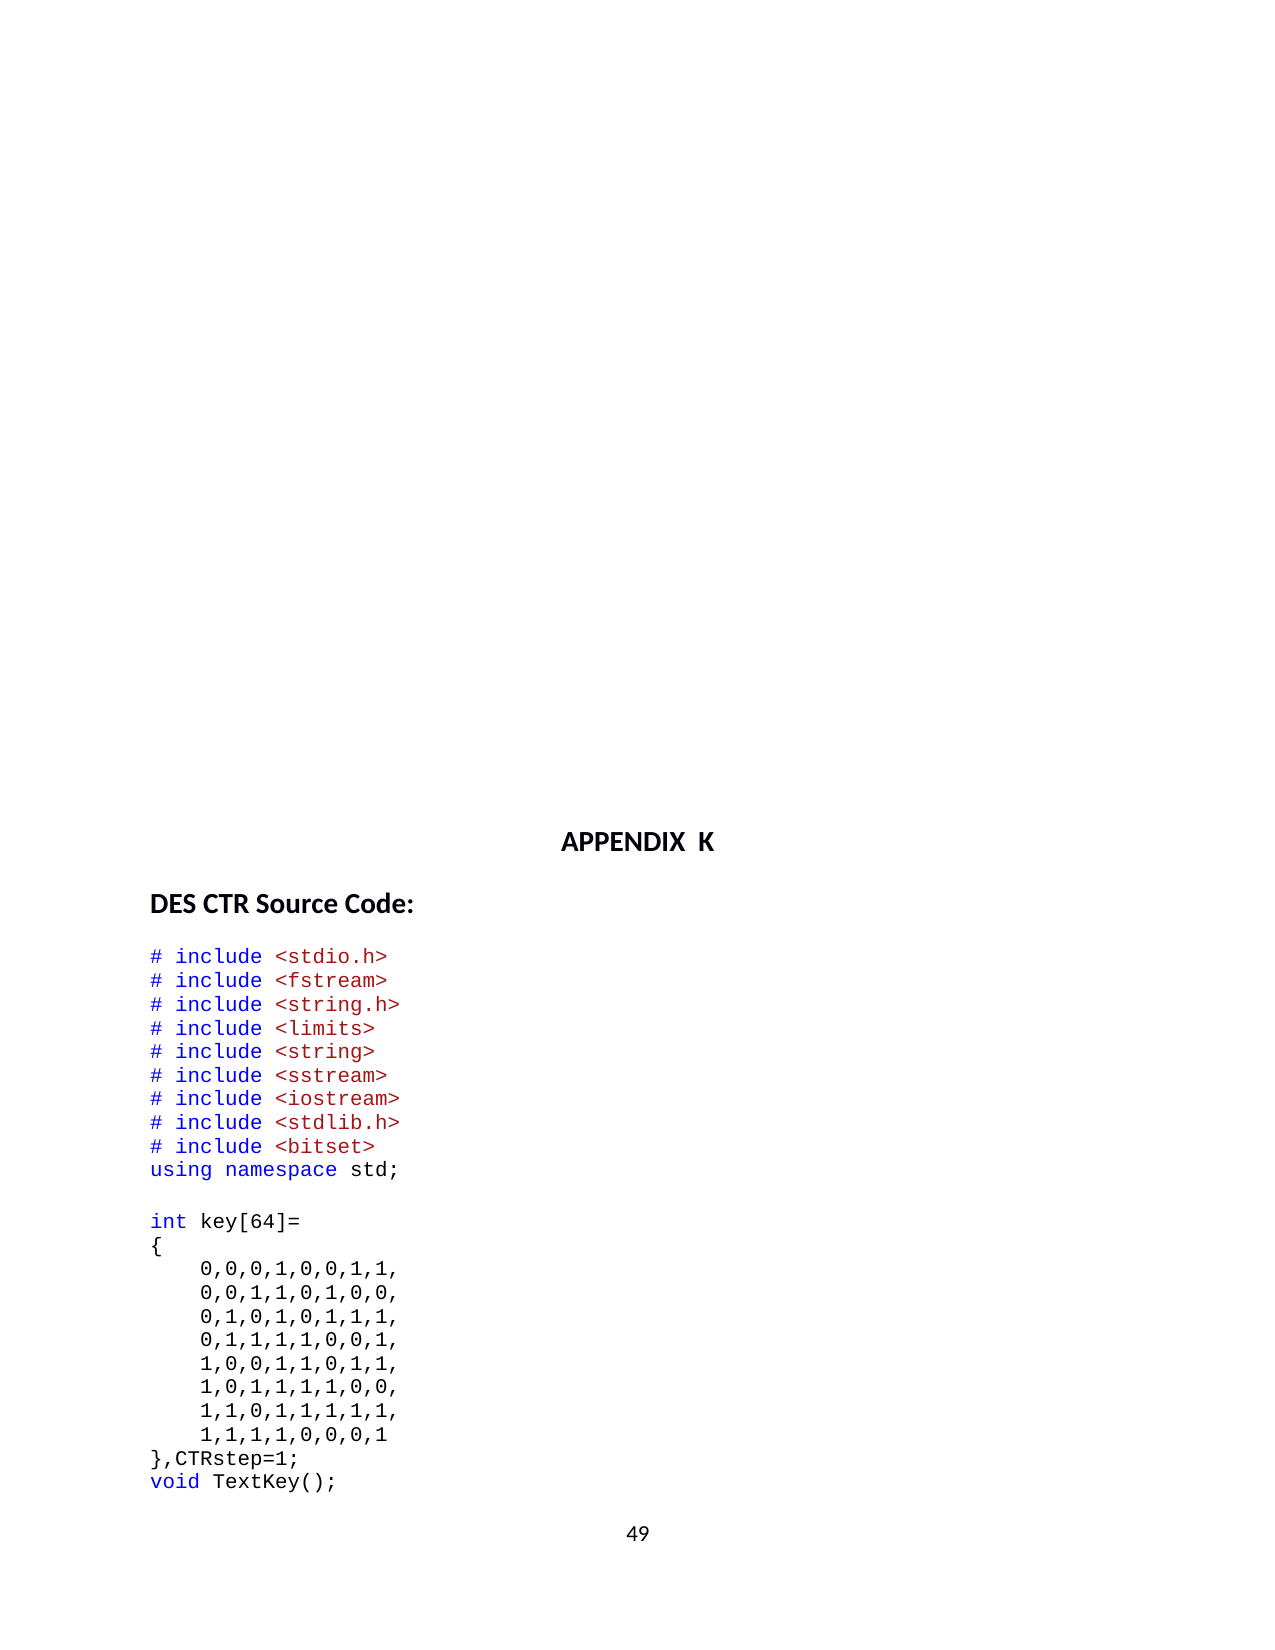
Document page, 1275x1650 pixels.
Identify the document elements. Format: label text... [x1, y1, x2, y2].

text 0,0,1,1,0,1,0,0, [150, 1282, 1125, 1306]
text # include <stdio.h> [150, 947, 1125, 970]
text },CTRstep=1; [150, 1447, 1125, 1471]
text # include <stdlib.h> [150, 1112, 1125, 1136]
text { [150, 1235, 1125, 1258]
text void TextKey(); [150, 1471, 1125, 1495]
text 0,1,0,1,0,1,1,1, [150, 1306, 1125, 1329]
text APPENDIX K [150, 823, 1125, 859]
text # include <sstream> [150, 1065, 1125, 1088]
text # include <limits> [150, 1017, 1125, 1041]
text 0,1,1,1,1,0,0,1, [150, 1329, 1125, 1353]
text 1,0,0,1,1,0,1,1, [150, 1353, 1125, 1377]
text # include <fstream> [150, 970, 1125, 994]
text using namespace std; [150, 1159, 1125, 1183]
text 1,0,1,1,1,1,0,0, [150, 1377, 1125, 1400]
text 1,1,1,1,0,0,0,1 [150, 1424, 1125, 1447]
text # include <string> [150, 1041, 1125, 1065]
text DES CTR Source Code: [150, 885, 1125, 920]
text # include <string.h> [150, 994, 1125, 1017]
text 0,0,0,1,0,0,1,1, [150, 1258, 1125, 1282]
text # include <iostream> [150, 1088, 1125, 1112]
text 1,1,0,1,1,1,1,1, [150, 1400, 1125, 1424]
text # include <bitset> [150, 1136, 1125, 1159]
text int key[64]= [150, 1211, 1125, 1235]
